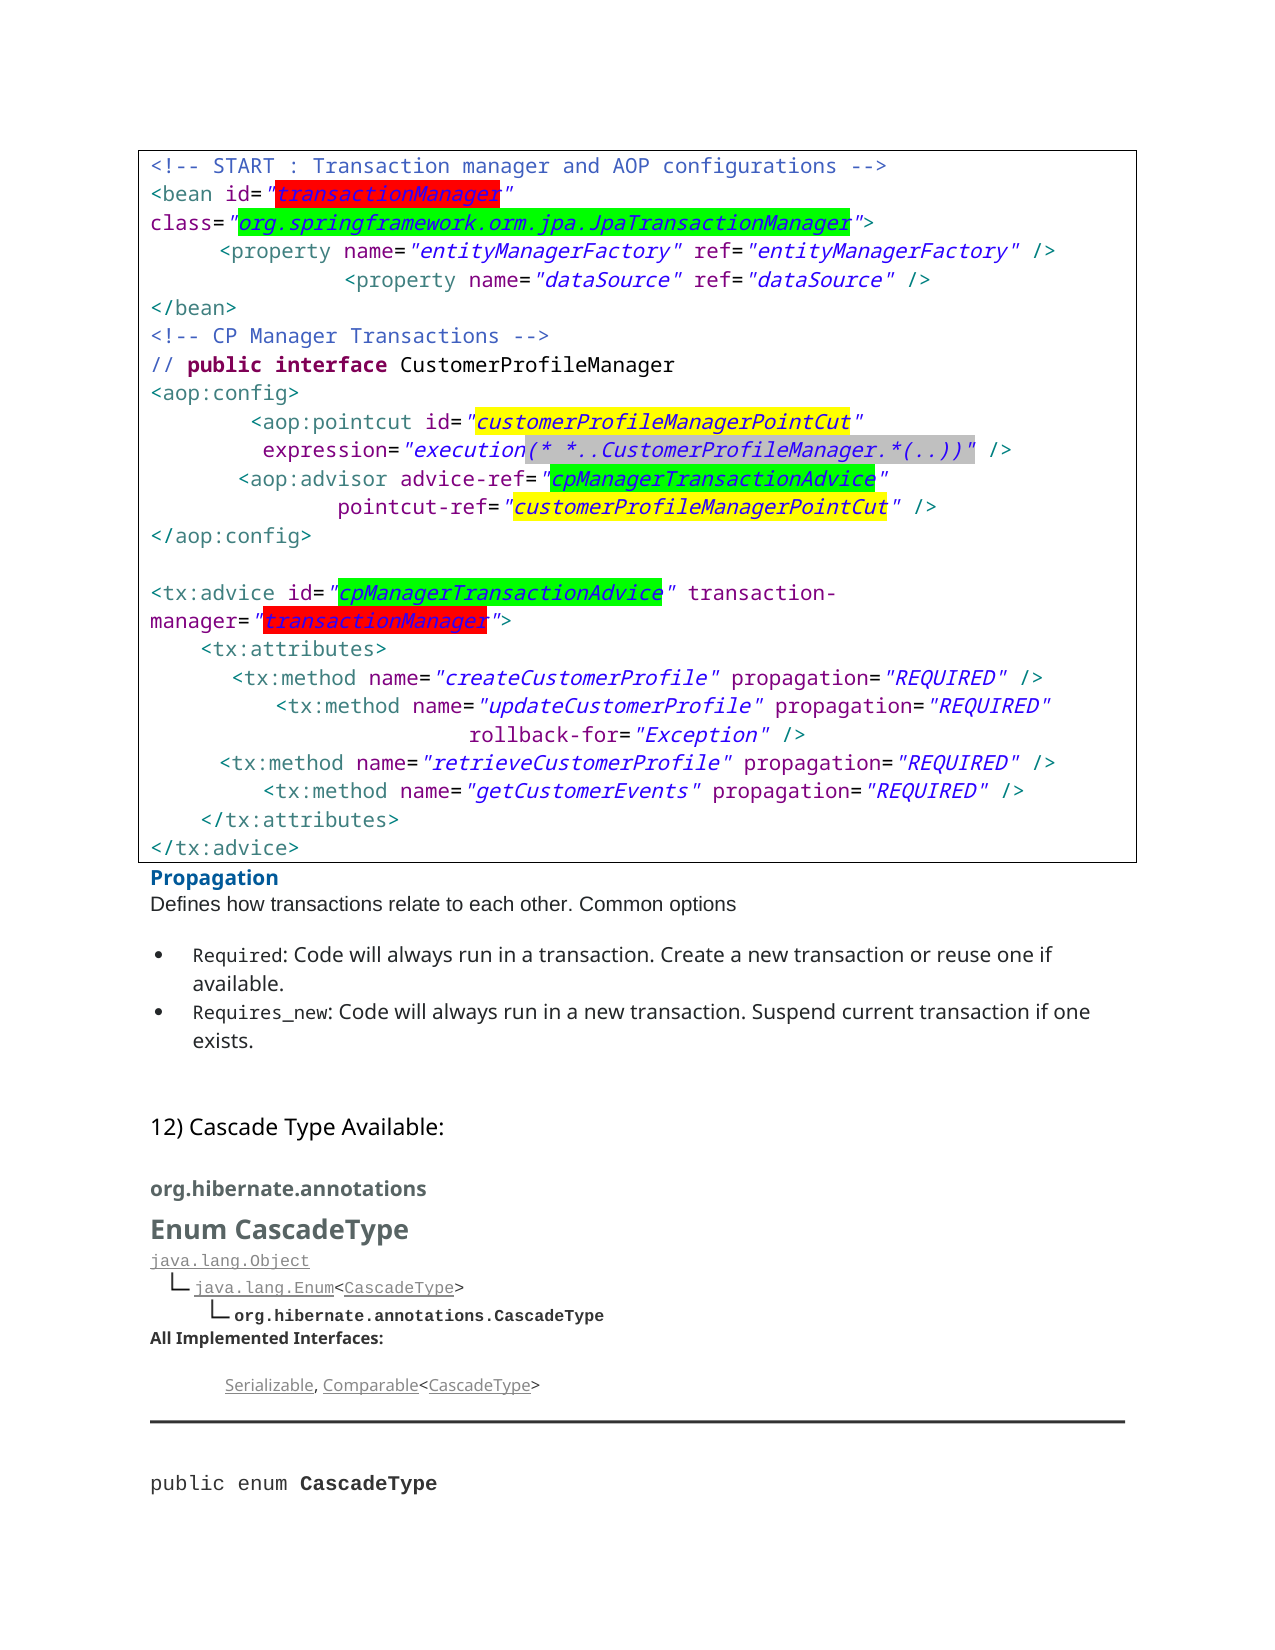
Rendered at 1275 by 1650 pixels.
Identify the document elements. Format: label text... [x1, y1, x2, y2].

text Serializable, Comparable<CascadeType> [225, 1373, 1125, 1396]
list Requires_new: Code will always run in a new transaction. Suspend current transaction if one exists. [155, 997, 1125, 1054]
picture [210, 1298, 234, 1322]
text public enum CascadeType [150, 1473, 1125, 1497]
text Defines how transactions relate to each other. Common options [150, 891, 1125, 915]
text java.lang.Enum<CascadeType> [150, 1271, 1125, 1299]
subtitle org.hibernate.annotations Enum CascadeType [150, 1168, 1125, 1247]
text All Implemented Interfaces: [150, 1327, 1125, 1349]
table_header <!-- START : Transaction manager and AOP configurations --> <bean id="transactionManager" class="org.springframework.orm.jpa.JpaTransactionManager"> <property name="entityManagerFactory" ref="entityManagerFactory" /> <property name="dataSource" ref="dataSource" /> </bean> <!-- CP Manager Transactions --> // public interface CustomerProfileManager <aop:config> <aop:pointcut id="customerProfileManagerPointCut" expression="execution(* *..CustomerProfileManager.*(..))" /> <aop:advisor advice-ref="cpManagerTransactionAdvice" pointcut-ref="customerProfileManagerPointCut" /> </aop:config> <tx:advice id="cpManagerTransactionAdvice" transaction-manager="transactionManager"> <tx:attributes> <tx:method name="createCustomerProfile" propagation="REQUIRED" /> <tx:method name="updateCustomerProfile" propagation="REQUIRED" rollback-for="Exception" /> <tx:method name="retrieveCustomerProfile" propagation="REQUIRED" /> <tx:method name="getCustomerEvents" propagation="REQUIRED" /> </tx:attributes> </tx:advice> [139, 151, 1136, 862]
text java.lang.Object [150, 1252, 1125, 1271]
text org.hibernate.annotations.CascadeType [150, 1299, 1125, 1327]
list Required: Code will always run in a transaction. Create a new transaction or reuse one if available. [155, 940, 1125, 997]
picture [170, 1271, 194, 1294]
text 12) Cascade Type Available: [150, 1111, 1125, 1142]
text Propagation [150, 863, 1125, 891]
